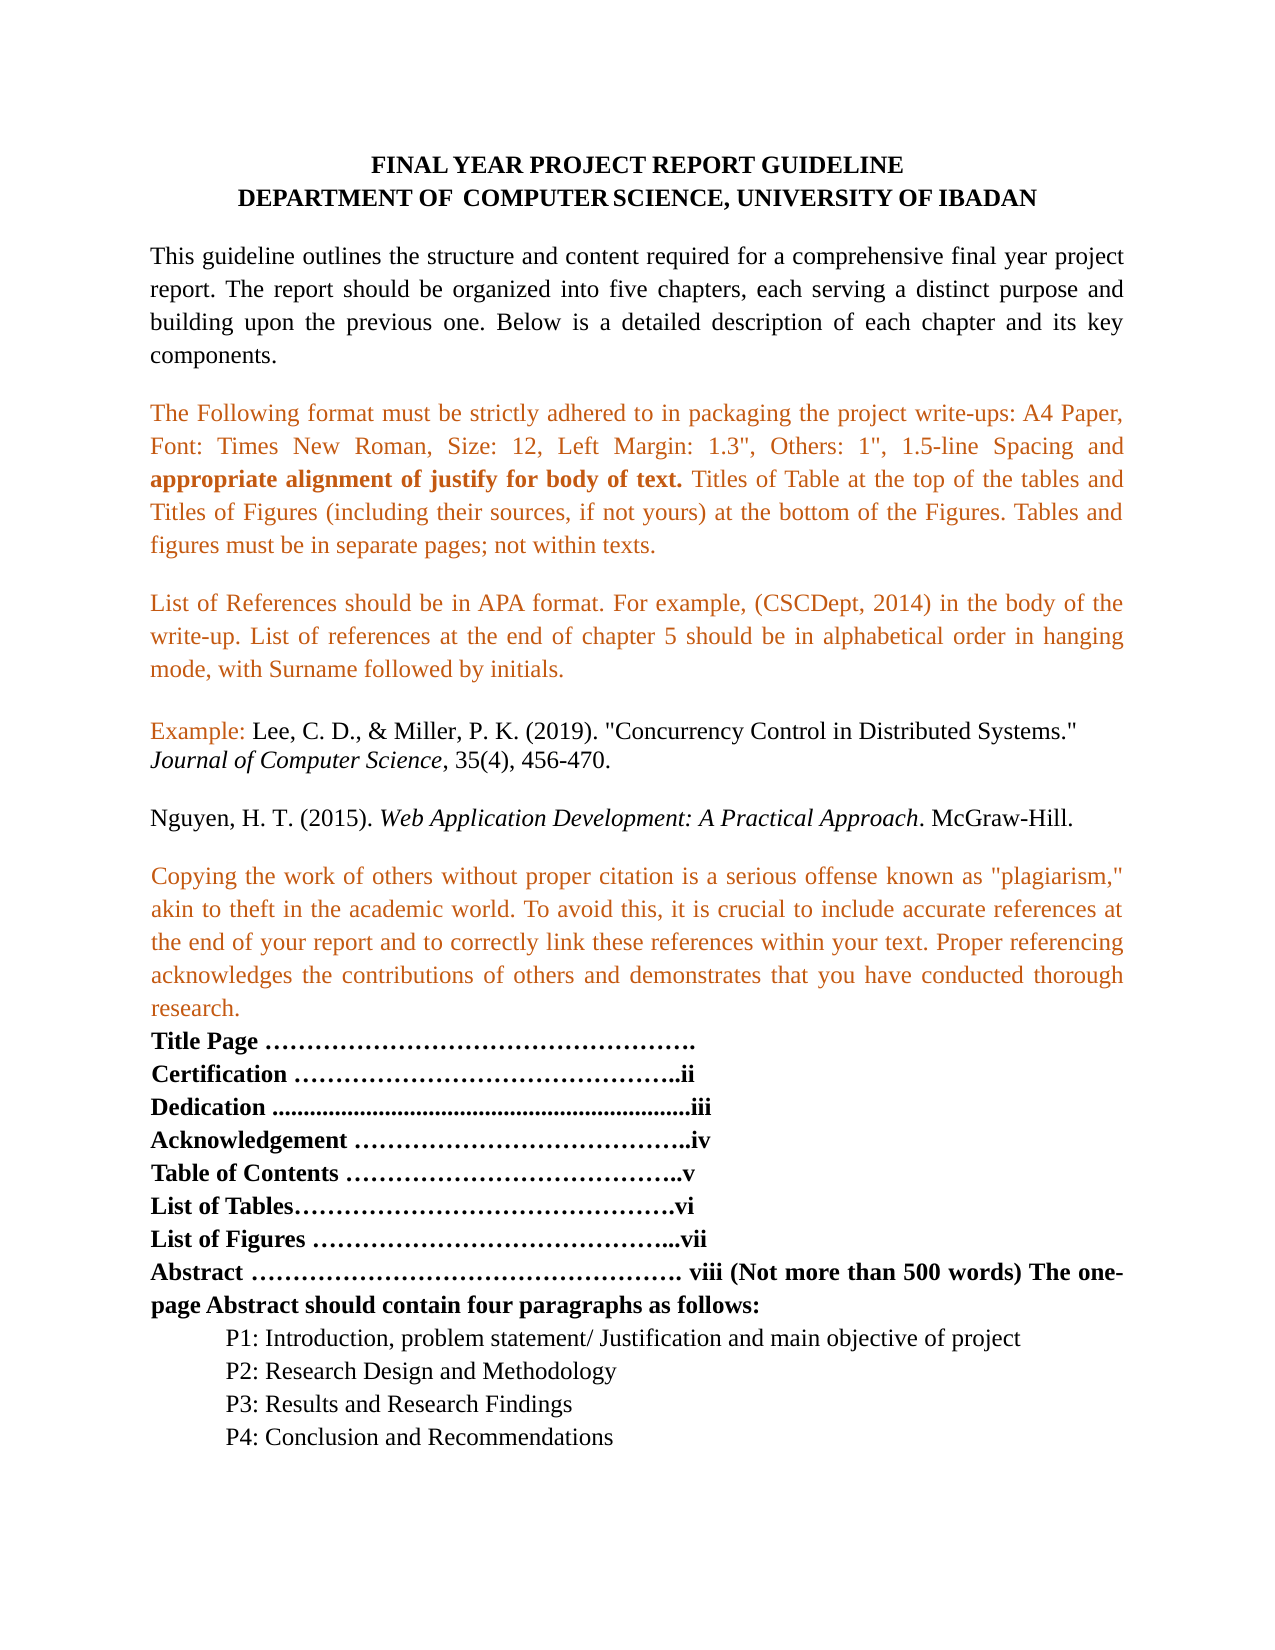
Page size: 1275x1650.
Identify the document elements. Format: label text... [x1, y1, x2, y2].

text Certification ………………………………………..ii [151, 1059, 1125, 1088]
text The Following format must be strictly adhered to in packaging the project write-ups: A4 Paper, Font: Times New Roman, Size: 12, Left Margin: 1.3", Others: 1", 1.5-line Spacing and appropriate alignment of justify for body of text. Titles of Table at the top of the tables and Titles of Figures (including their sources, if not yours) at the bottom of the Figures. Tables and figures must be in separate pages; not within texts. [150, 398, 1125, 559]
text Acknowledgement …………………………………..iv [150, 1125, 1125, 1154]
text This guideline outlines the structure and content required for a comprehensive final year project report. The report should be organized into five chapters, each serving a distinct purpose and building upon the previous one. Below is a detailed description of each chapter and its key components. [150, 241, 1125, 369]
text P4: Conclusion and Recommendations [225, 1422, 1125, 1451]
text Nguyen, H. T. (2015). Web Application Development: A Practical Approach. McGraw-Hill. [150, 803, 1125, 832]
text Dedication ...................................................................iii [150, 1092, 1125, 1121]
text P1: Introduction, problem statement/ Justification and main objective of project [225, 1323, 1125, 1352]
text Table of Contents …………………………………..v [151, 1158, 1125, 1187]
text Abstract ……………………………………………. viii (Not more than 500 words) The one-page Abstract should contain four paragraphs as follows: [150, 1257, 1125, 1319]
text List of References should be in APA format. For example, (CSCDept, 2014) in the body of the write-up. List of references at the end of chapter 5 should be in alphabetical order in hanging mode, with Surname followed by initials. [150, 588, 1125, 683]
text List of Tables……………………………………….vi [150, 1191, 1125, 1220]
text DEPARTMENT OF COMPUTER SCIENCE, UNIVERSITY OF IBADAN [150, 183, 1125, 212]
text Example: Lee, C. D., & Miller, P. K. (2019). "Concurrency Control in Distributed Systems." Journal of Computer Science, 35(4), 456-470. [150, 716, 1125, 774]
text Copying the work of others without proper citation is a serious offense known as "plagiarism," akin to theft in the academic world. To avoid this, it is crucial to include accurate references at the end of your report and to correctly link these references within your text. Proper referencing acknowledges the contributions of others and demonstrates that you have conducted thorough research. [151, 861, 1125, 1022]
text P2: Research Design and Methodology [225, 1356, 1125, 1385]
text FINAL YEAR PROJECT REPORT GUIDELINE [150, 150, 1125, 179]
text Title Page ……………………………………………. [151, 1026, 1125, 1055]
text P3: Results and Research Findings [225, 1389, 1125, 1418]
text List of Figures ……………………………………...vii [150, 1224, 1125, 1253]
